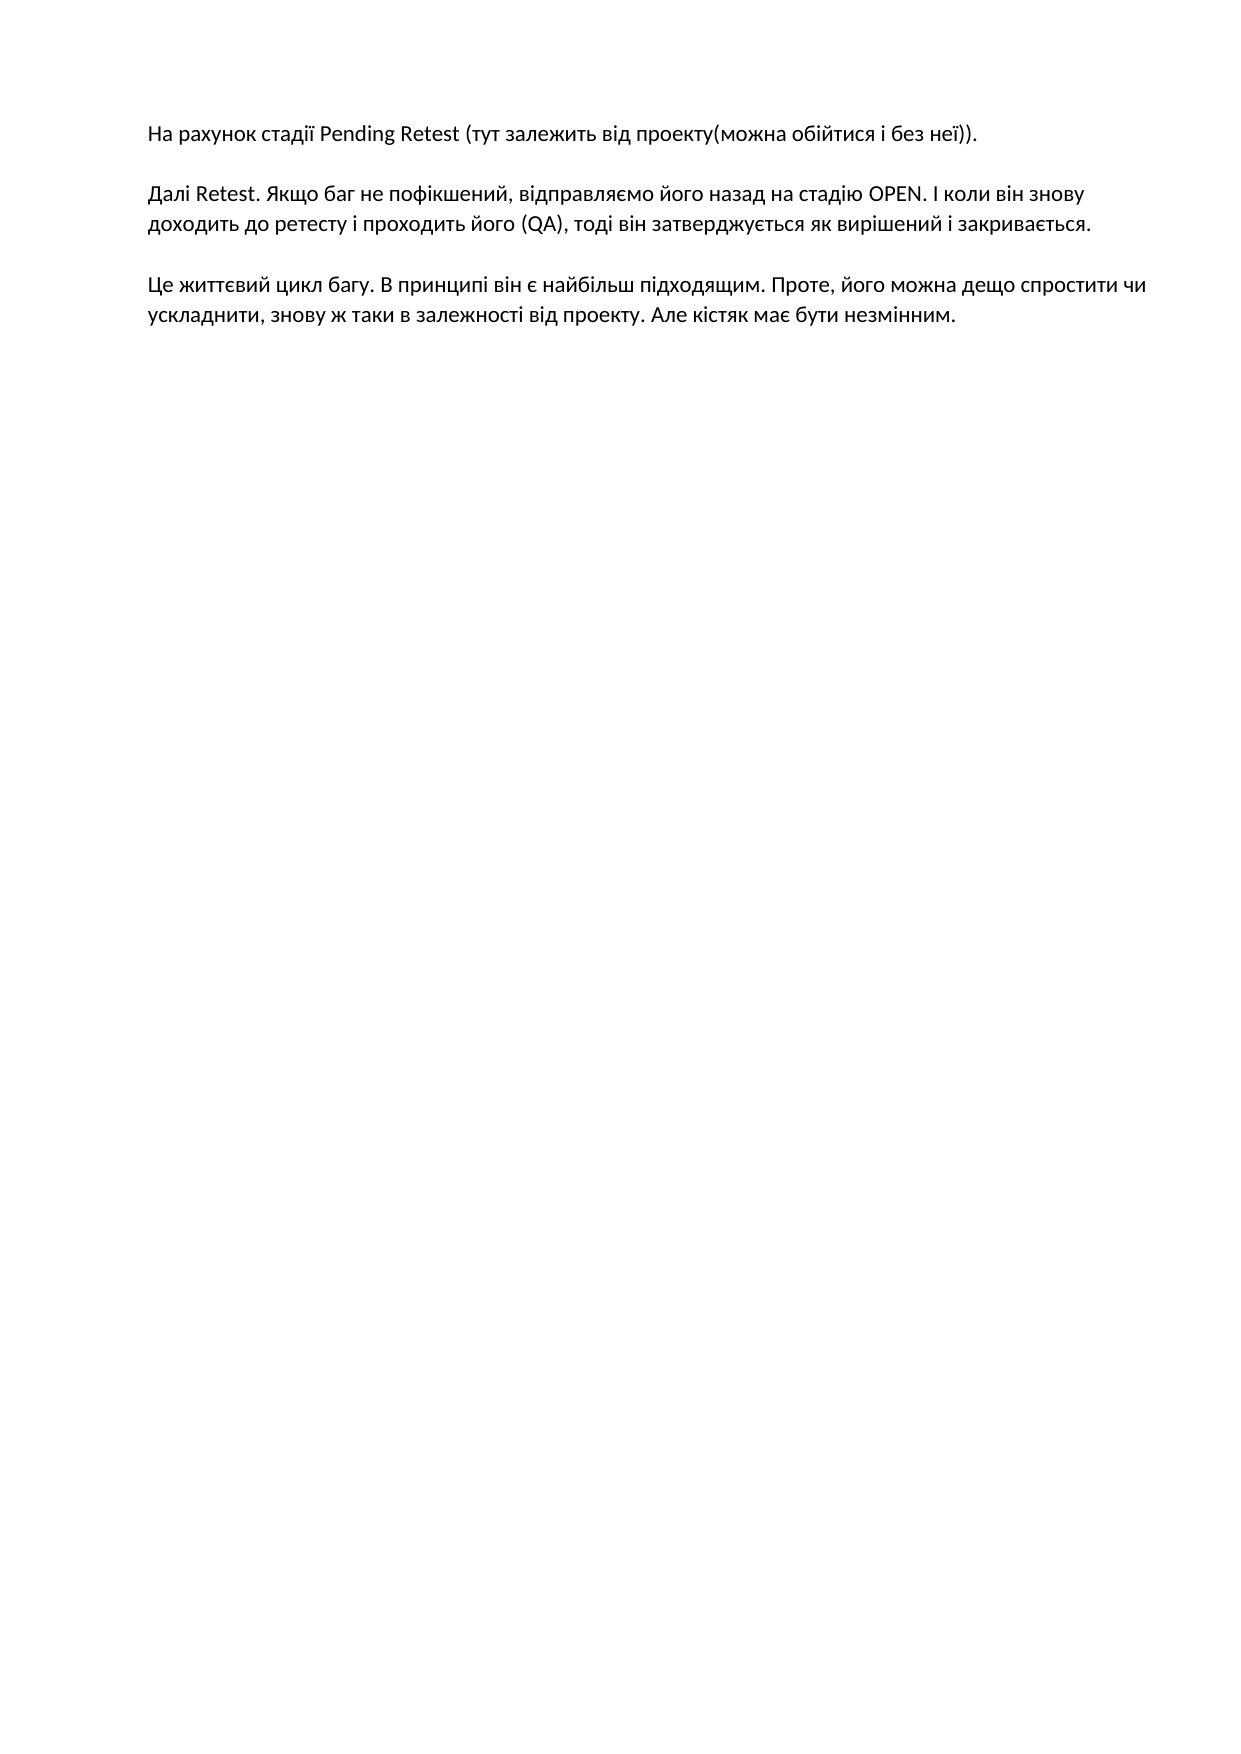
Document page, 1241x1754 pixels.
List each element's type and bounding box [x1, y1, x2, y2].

text [148, 88, 1152, 328]
